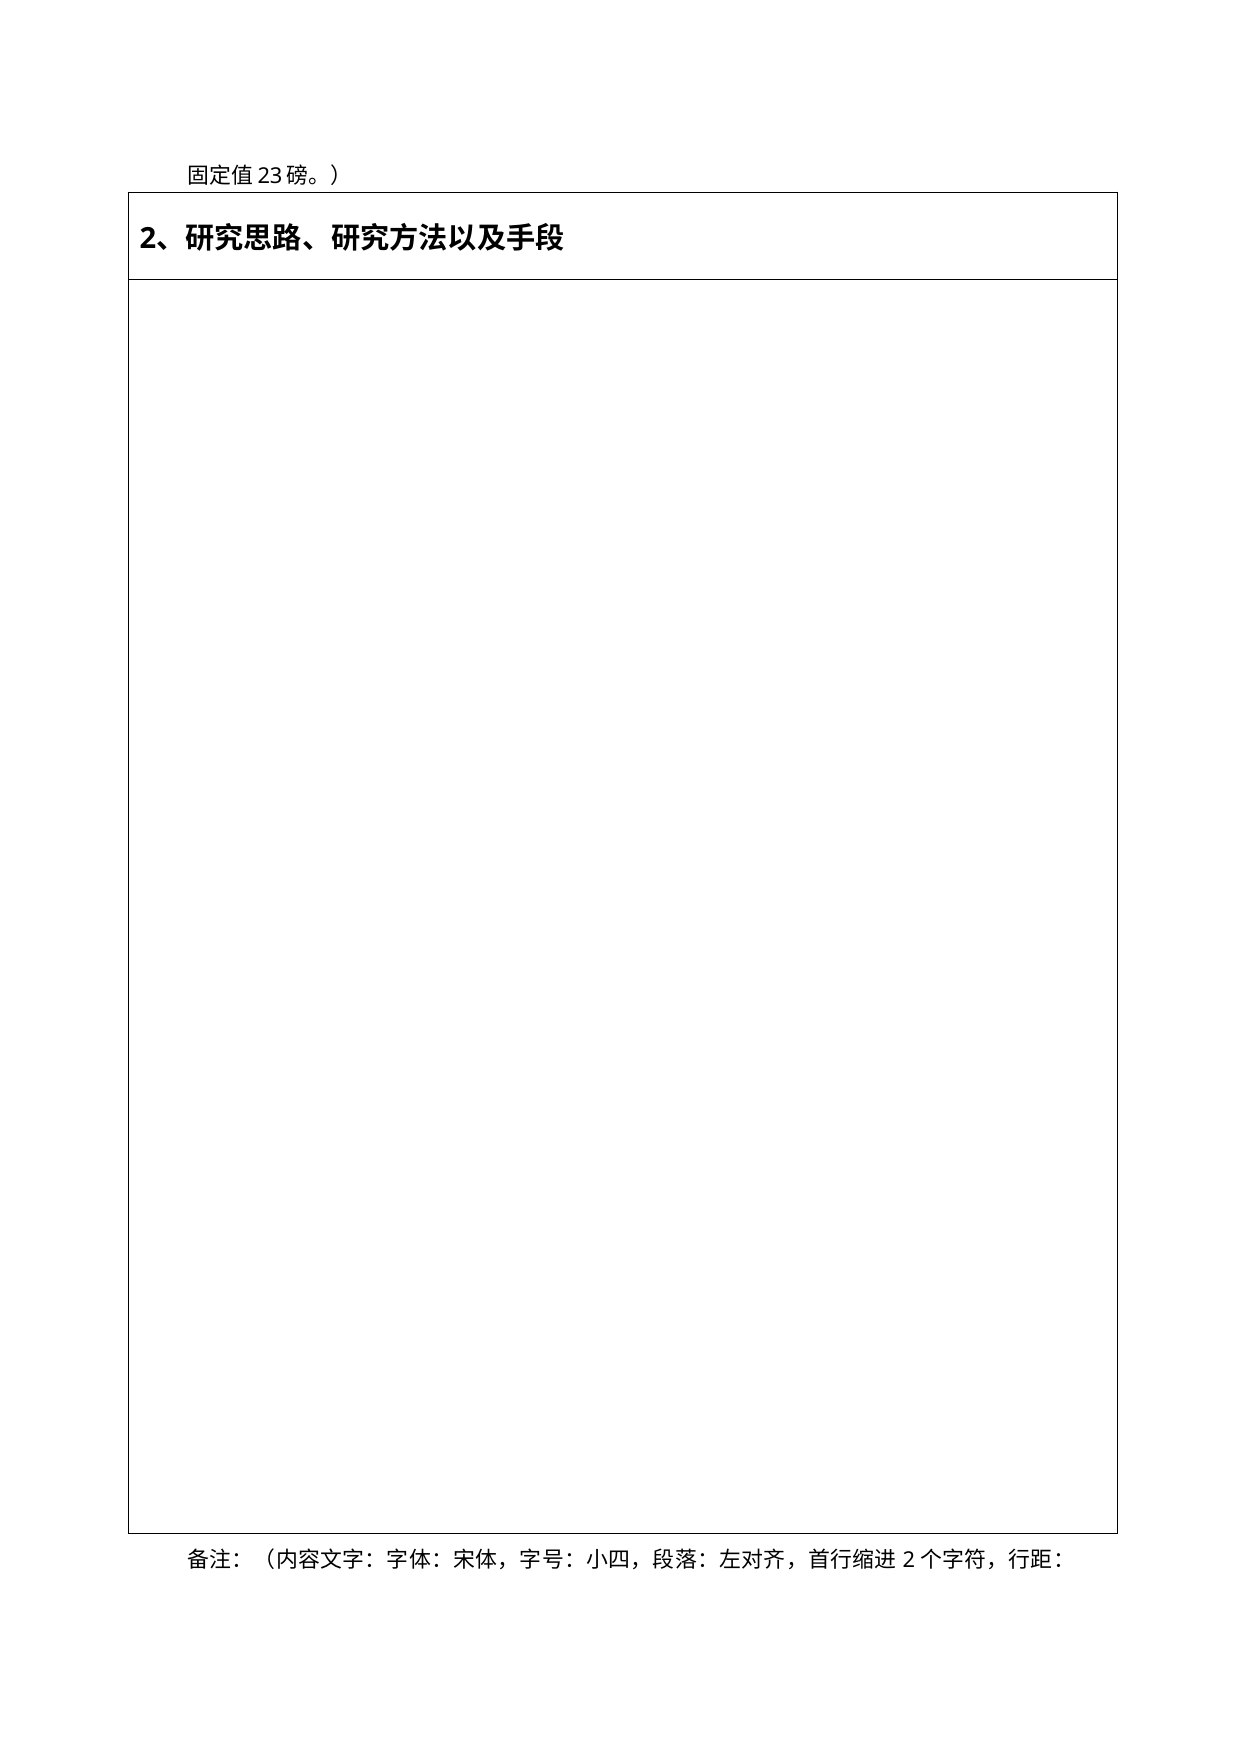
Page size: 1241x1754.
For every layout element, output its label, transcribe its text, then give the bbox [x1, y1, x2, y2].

table_header 2、研究思路、研究方法以及手段 [129, 193, 1117, 279]
table_cell [129, 280, 1117, 1533]
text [187, 150, 1053, 192]
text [187, 1534, 1053, 1576]
